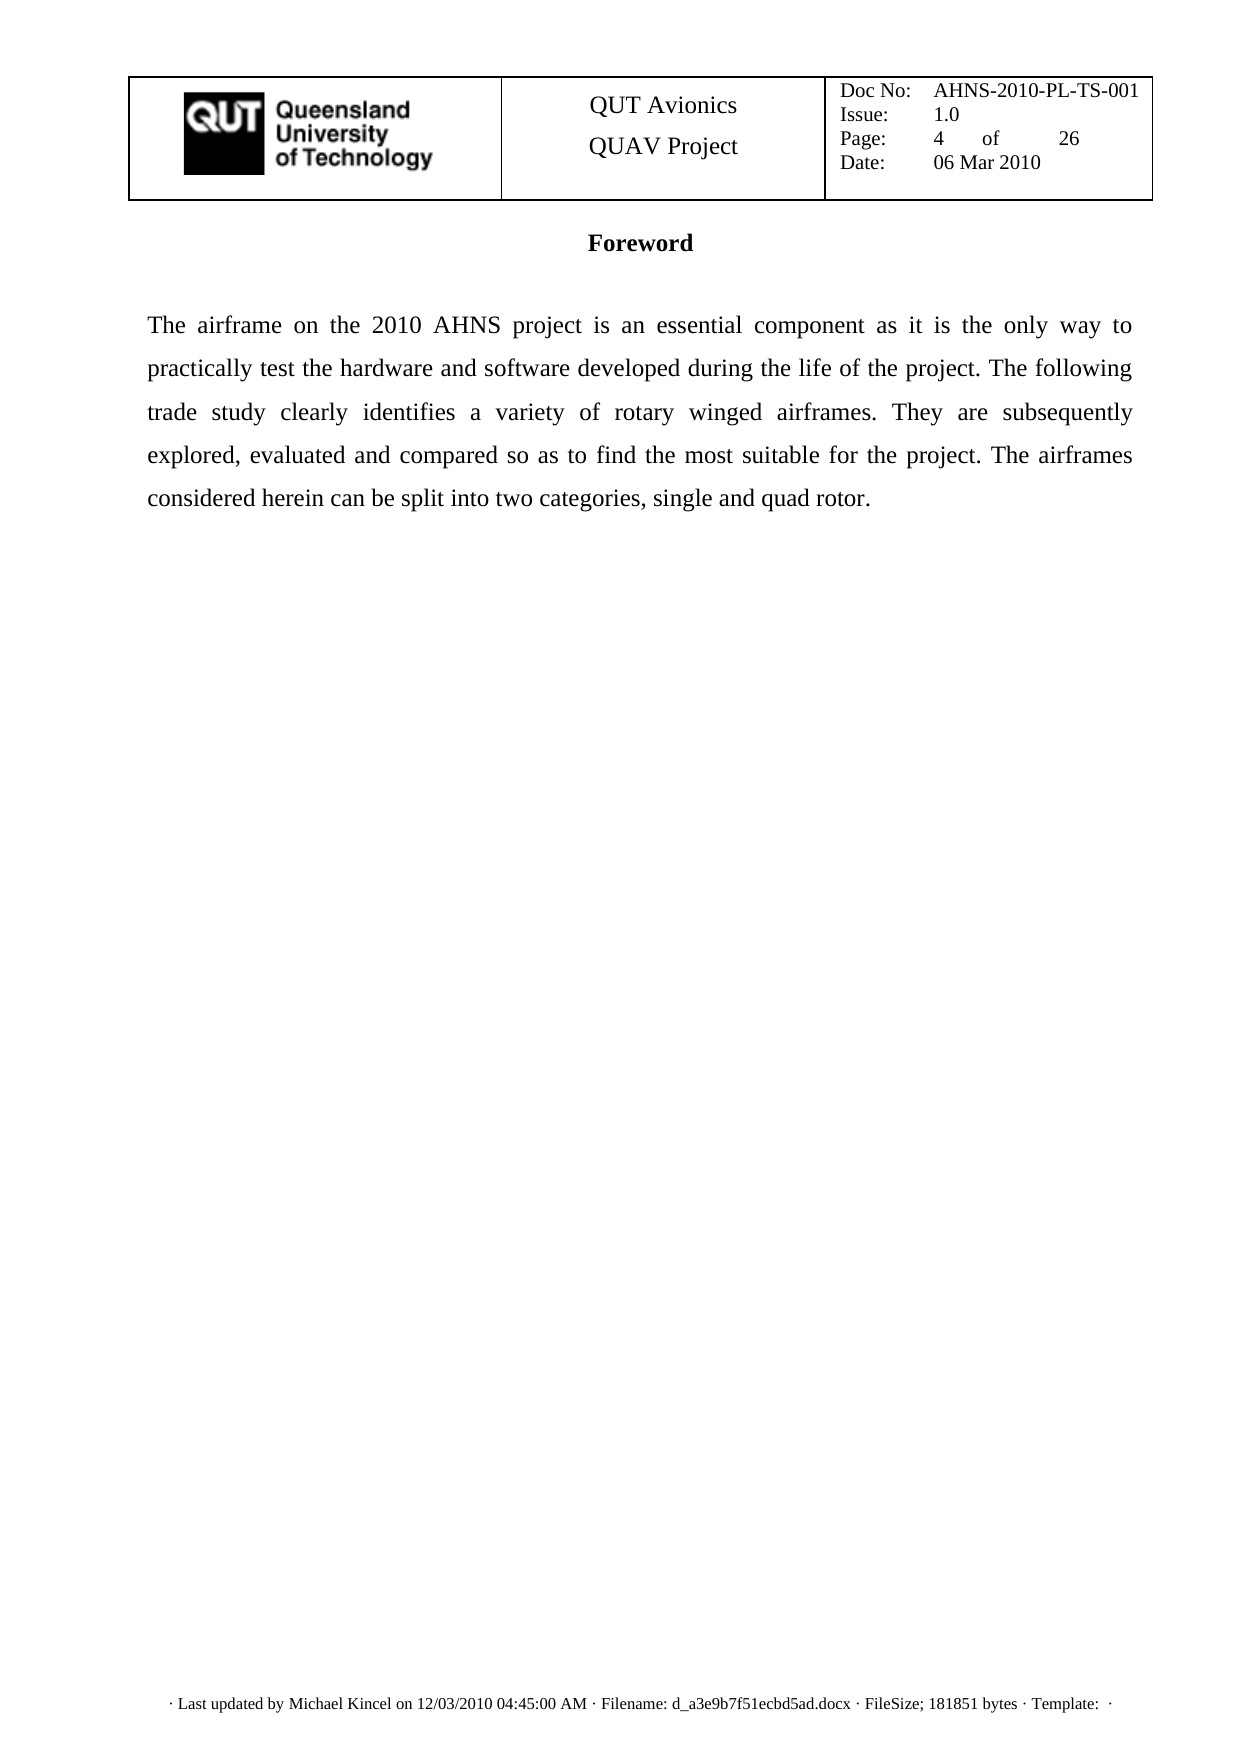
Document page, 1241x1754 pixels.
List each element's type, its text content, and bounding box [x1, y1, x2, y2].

text Foreword [147, 228, 1134, 257]
text The airframe on the 2010 AHNS project is an essential component as it is the only way to practically test the hardware and software developed during the life of the project. The following trade study clearly identifies a variety of rotary winged airframes. They are subsequently explored, evaluated and compared so as to find the most suitable for the project. The airframes considered herein can be split into two categories, single and quad rotor. [147, 310, 1134, 512]
picture [183, 83, 477, 175]
